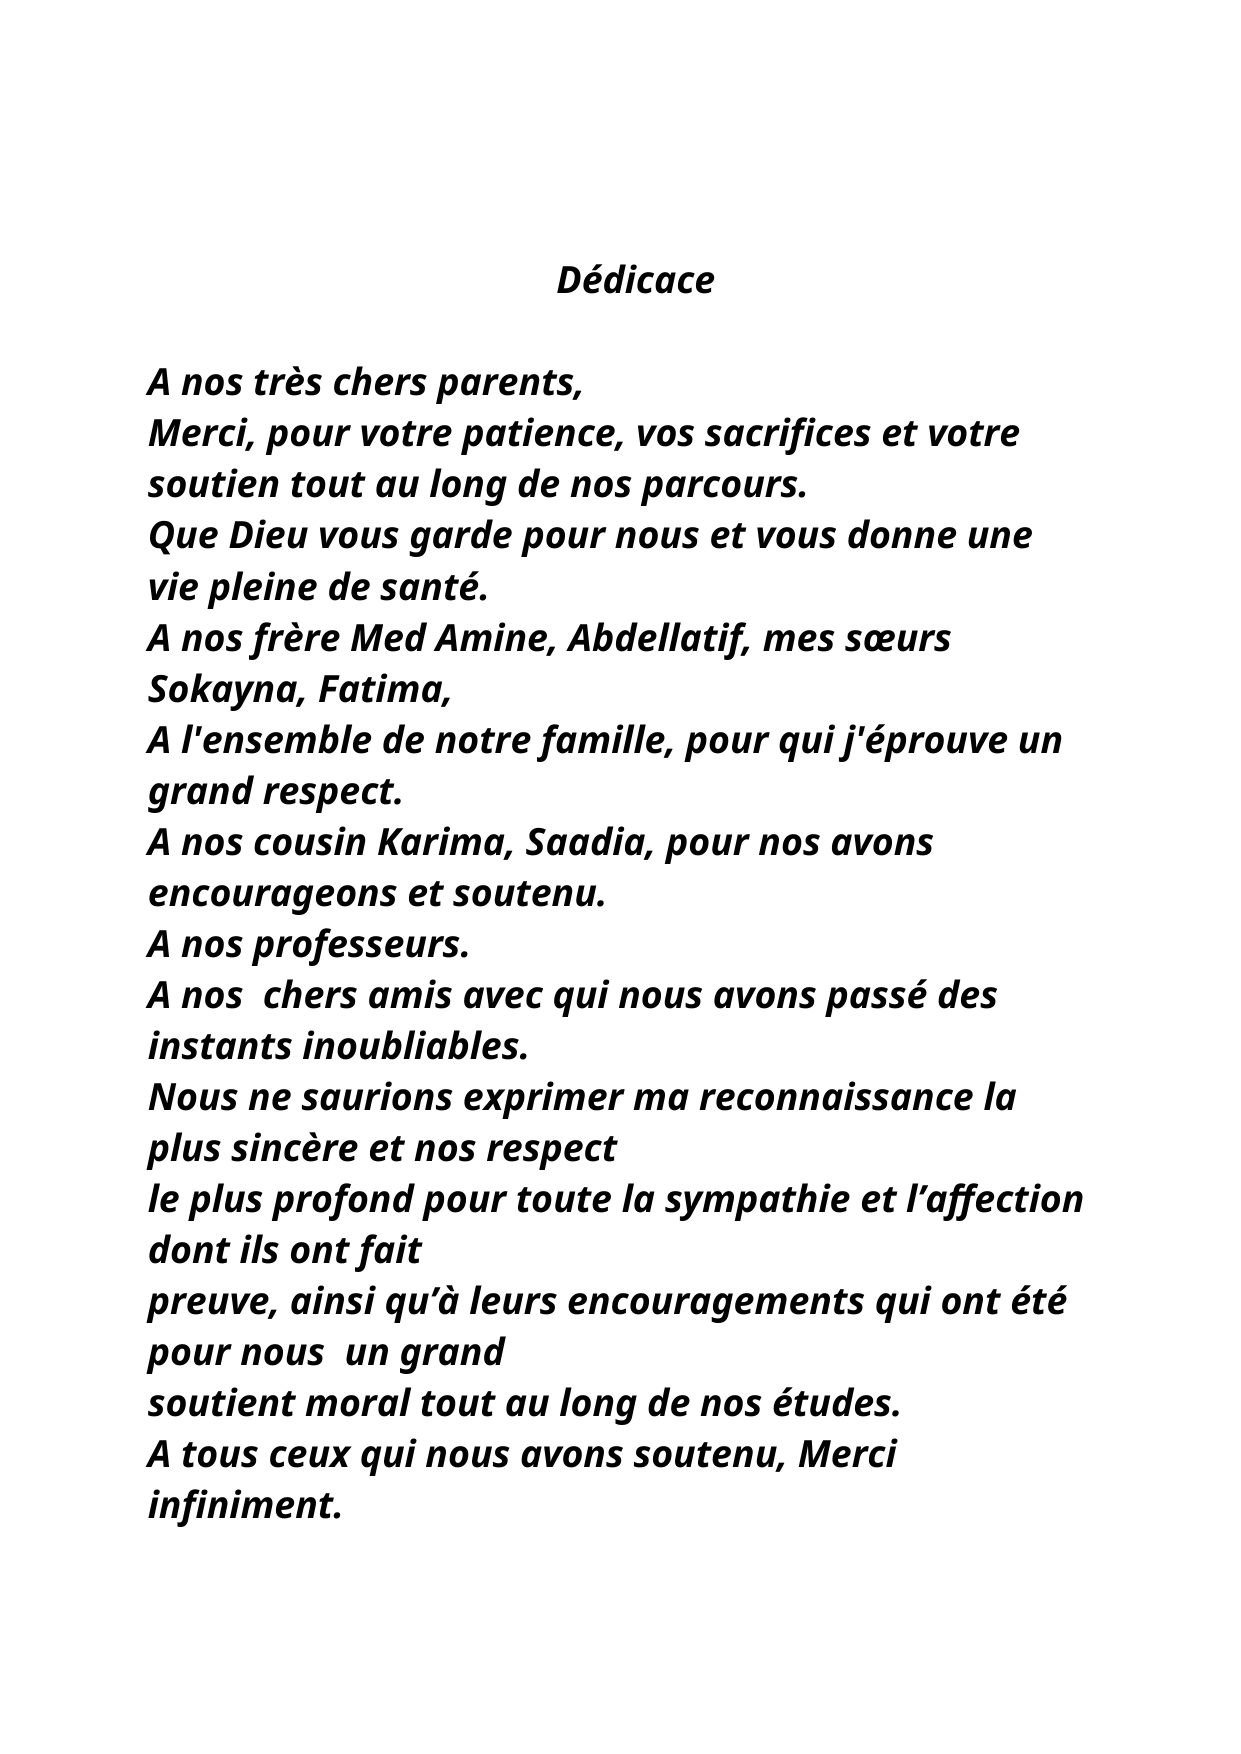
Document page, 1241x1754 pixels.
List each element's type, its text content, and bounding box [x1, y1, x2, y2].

text A nos très chers parents, Merci, pour votre patience, vos sacrifices et votre soutien tout au long de nos parcours. Que Dieu vous garde pour nous et vous donne une vie pleine de santé. A nos frère Med Amine, Abdellatif, mes sœurs Sokayna, Fatima, A l'ensemble de notre famille, pour qui j'éprouve un grand respect. A nos cousin Karima, Saadia, pour nos avons encourageons et soutenu. A nos professeurs. A nos chers amis avec qui nous avons passé des instants inoubliables. Nous ne saurions exprimer ma reconnaissance la plus sincère et nos respect le plus profond pour toute la sympathie et l’affection dont ils ont fait preuve, ainsi qu’à leurs encouragements qui ont été pour nous un grand soutient moral tout au long de nos études. A tous ceux qui nous avons soutenu, Merci infiniment. [148, 305, 1093, 1530]
text Dédicace [148, 254, 1093, 305]
